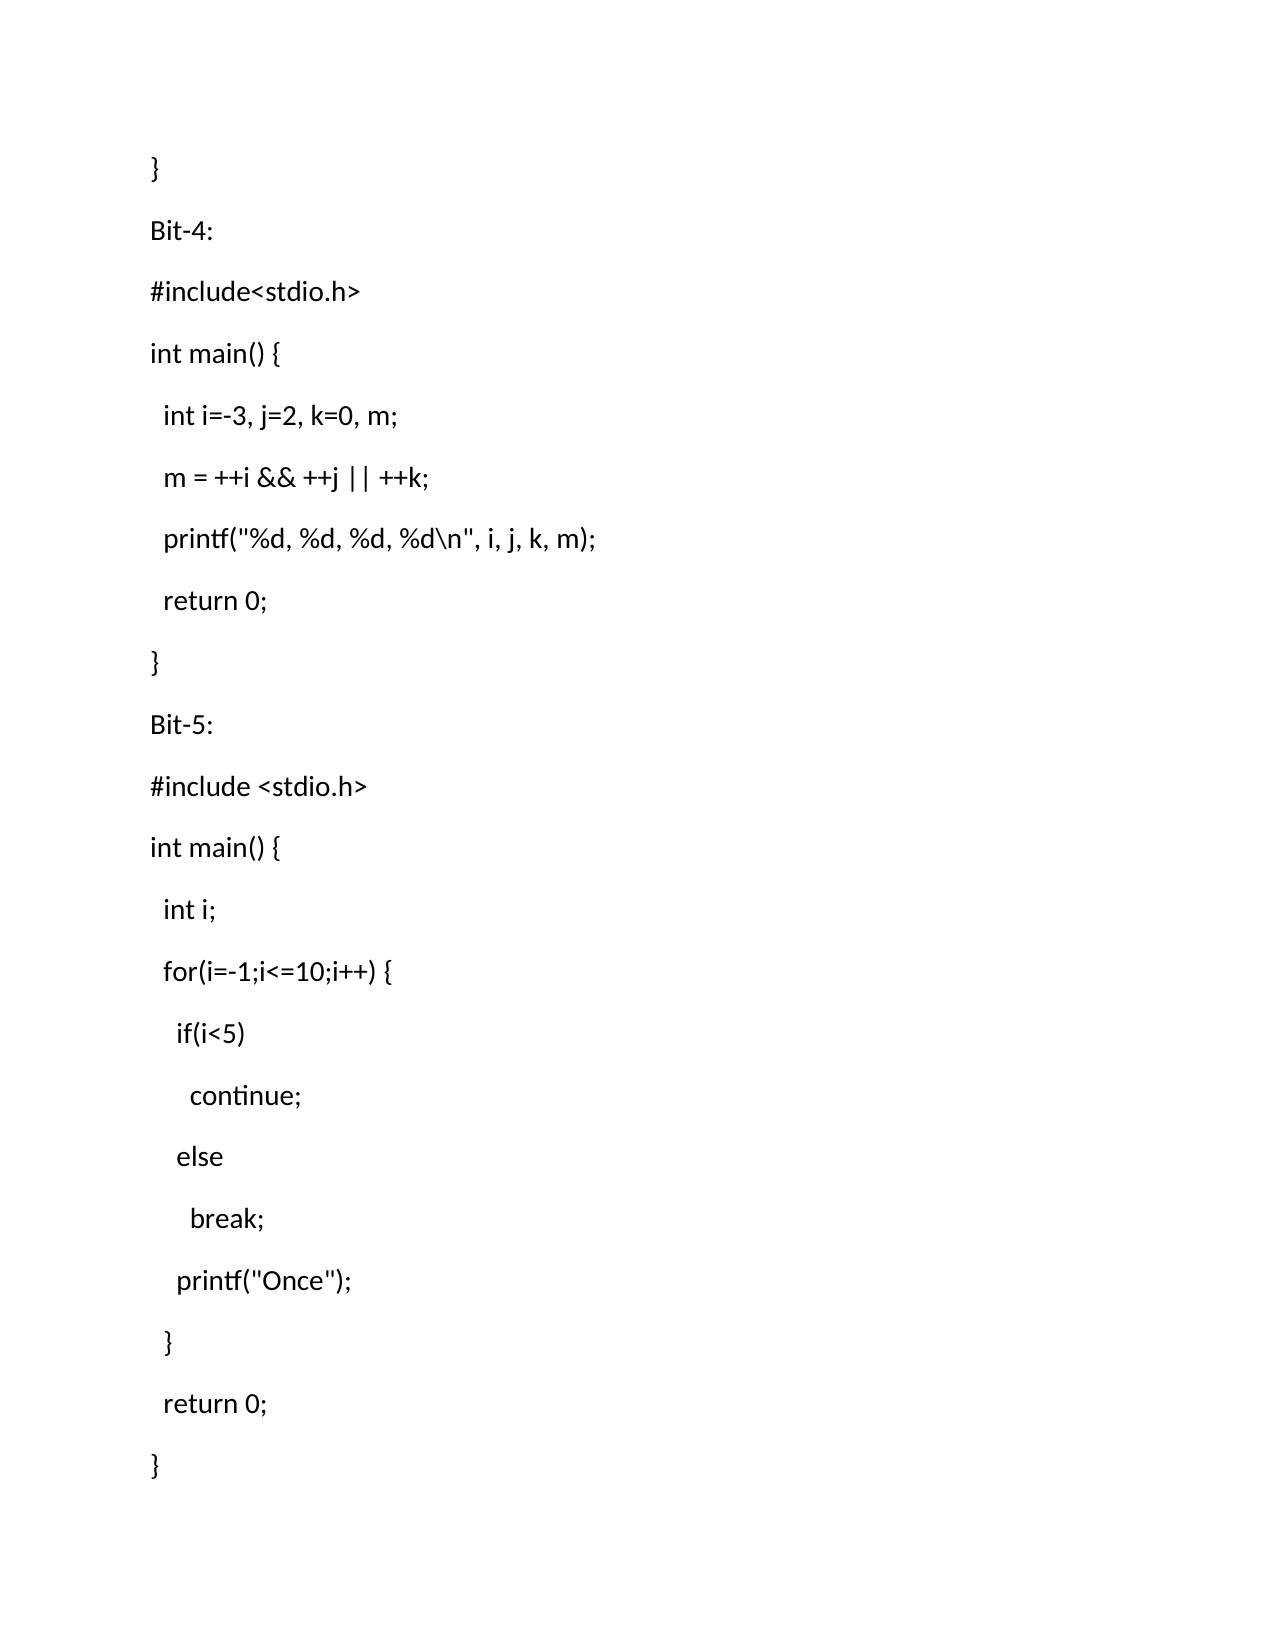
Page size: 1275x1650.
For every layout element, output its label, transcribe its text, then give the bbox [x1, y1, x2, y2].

text else [150, 1138, 1125, 1174]
text return 0; [150, 1385, 1125, 1421]
text if(i<5) [150, 1015, 1125, 1050]
text continue; [150, 1077, 1125, 1112]
text int i; [150, 891, 1125, 927]
text printf("Once"); [150, 1262, 1125, 1297]
text break; [150, 1200, 1125, 1236]
text } [150, 1324, 1125, 1359]
text #include<stdio.h> [150, 273, 1125, 309]
text for(i=-1;i<=10;i++) { [150, 953, 1125, 989]
text #include <stdio.h> [150, 768, 1125, 803]
text m = ++i && ++j || ++k; [150, 459, 1125, 494]
text Bit-5: [150, 706, 1125, 742]
text } [150, 1447, 1125, 1483]
text } [150, 150, 1125, 186]
text int i=-3, j=2, k=0, m; [150, 397, 1125, 433]
text return 0; [150, 582, 1125, 618]
text Bit-4: [150, 212, 1125, 247]
text printf("%d, %d, %d, %d\n", i, j, k, m); [150, 521, 1125, 556]
text } [150, 644, 1125, 680]
text int main() { [150, 335, 1125, 371]
text int main() { [150, 829, 1125, 865]
